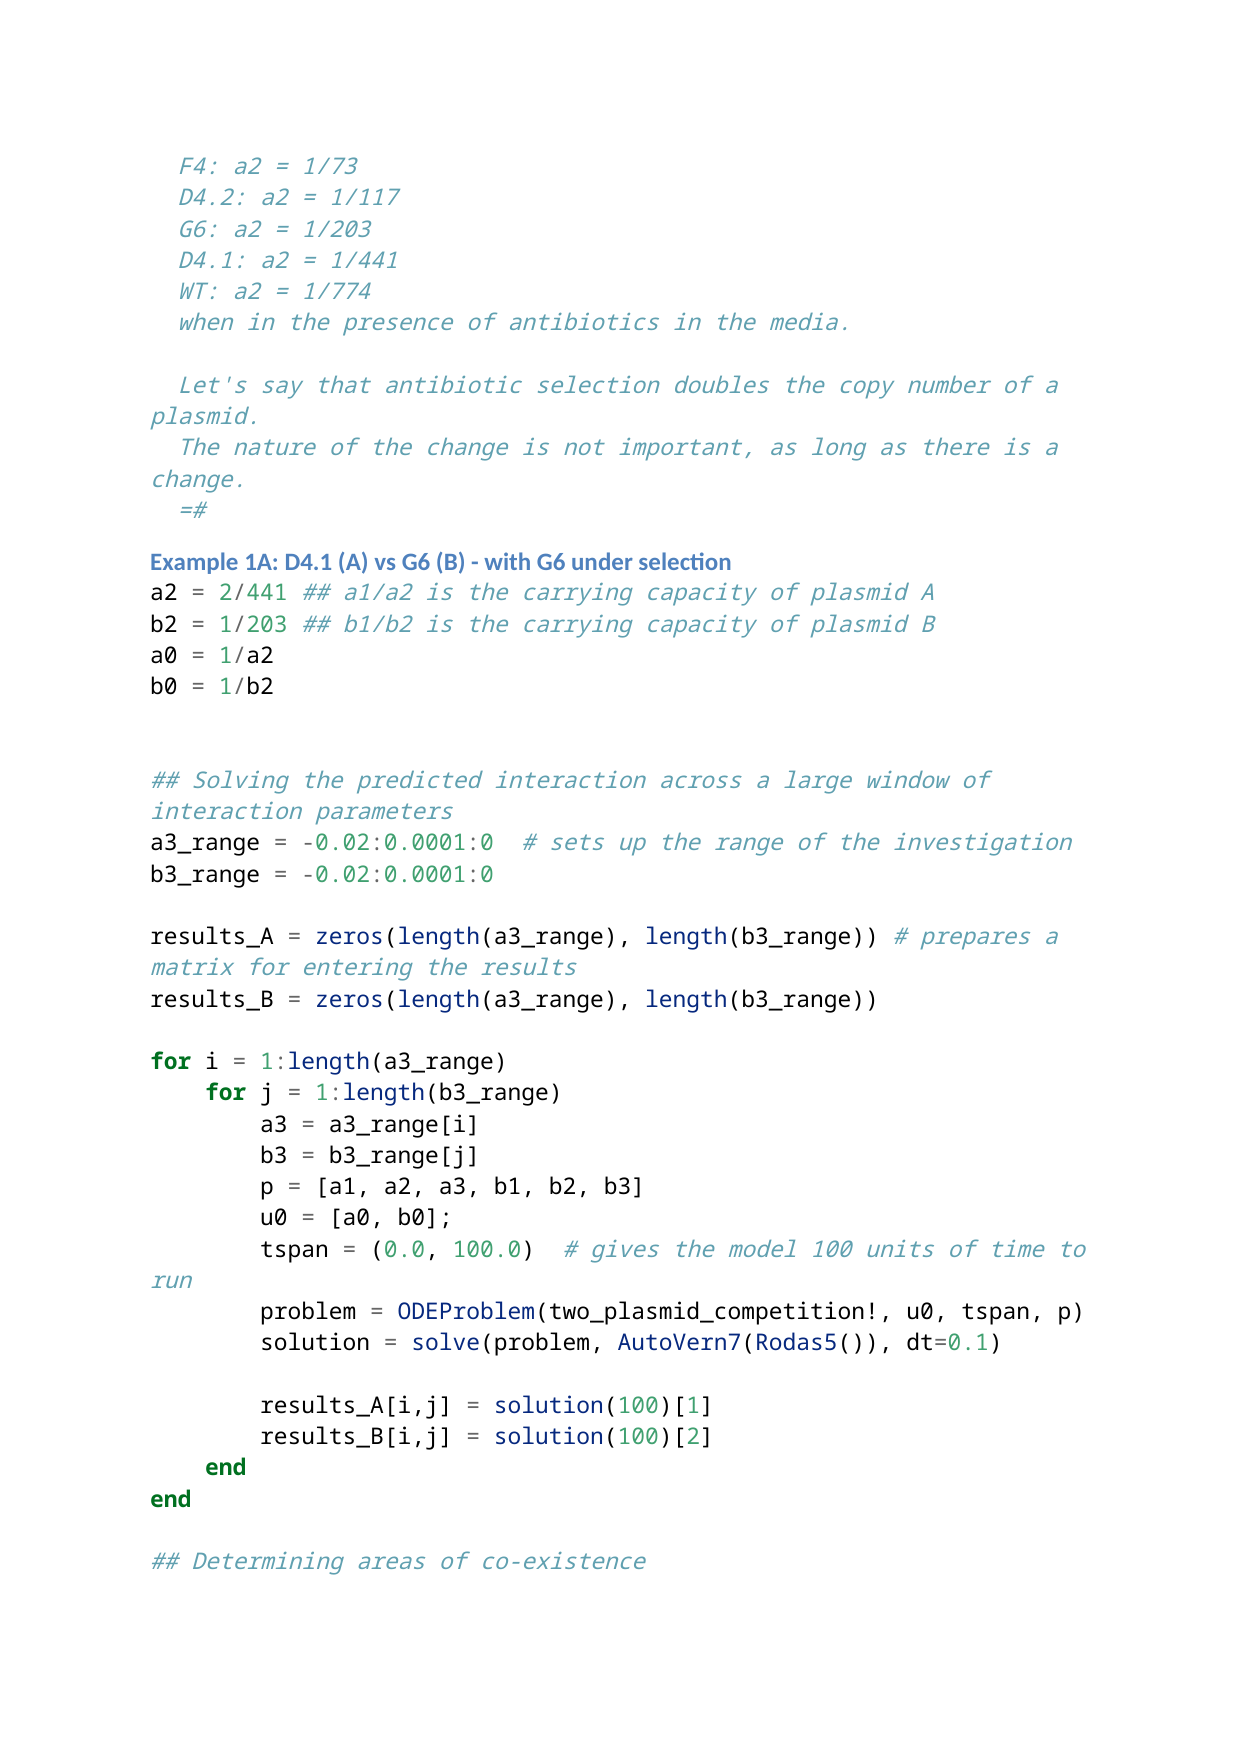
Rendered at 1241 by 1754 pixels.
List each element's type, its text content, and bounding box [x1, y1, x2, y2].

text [150, 576, 1090, 1576]
text Example 1A: D4.1 (A) vs G6 (B) - with G6 under selection [150, 546, 1090, 576]
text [150, 150, 1090, 525]
